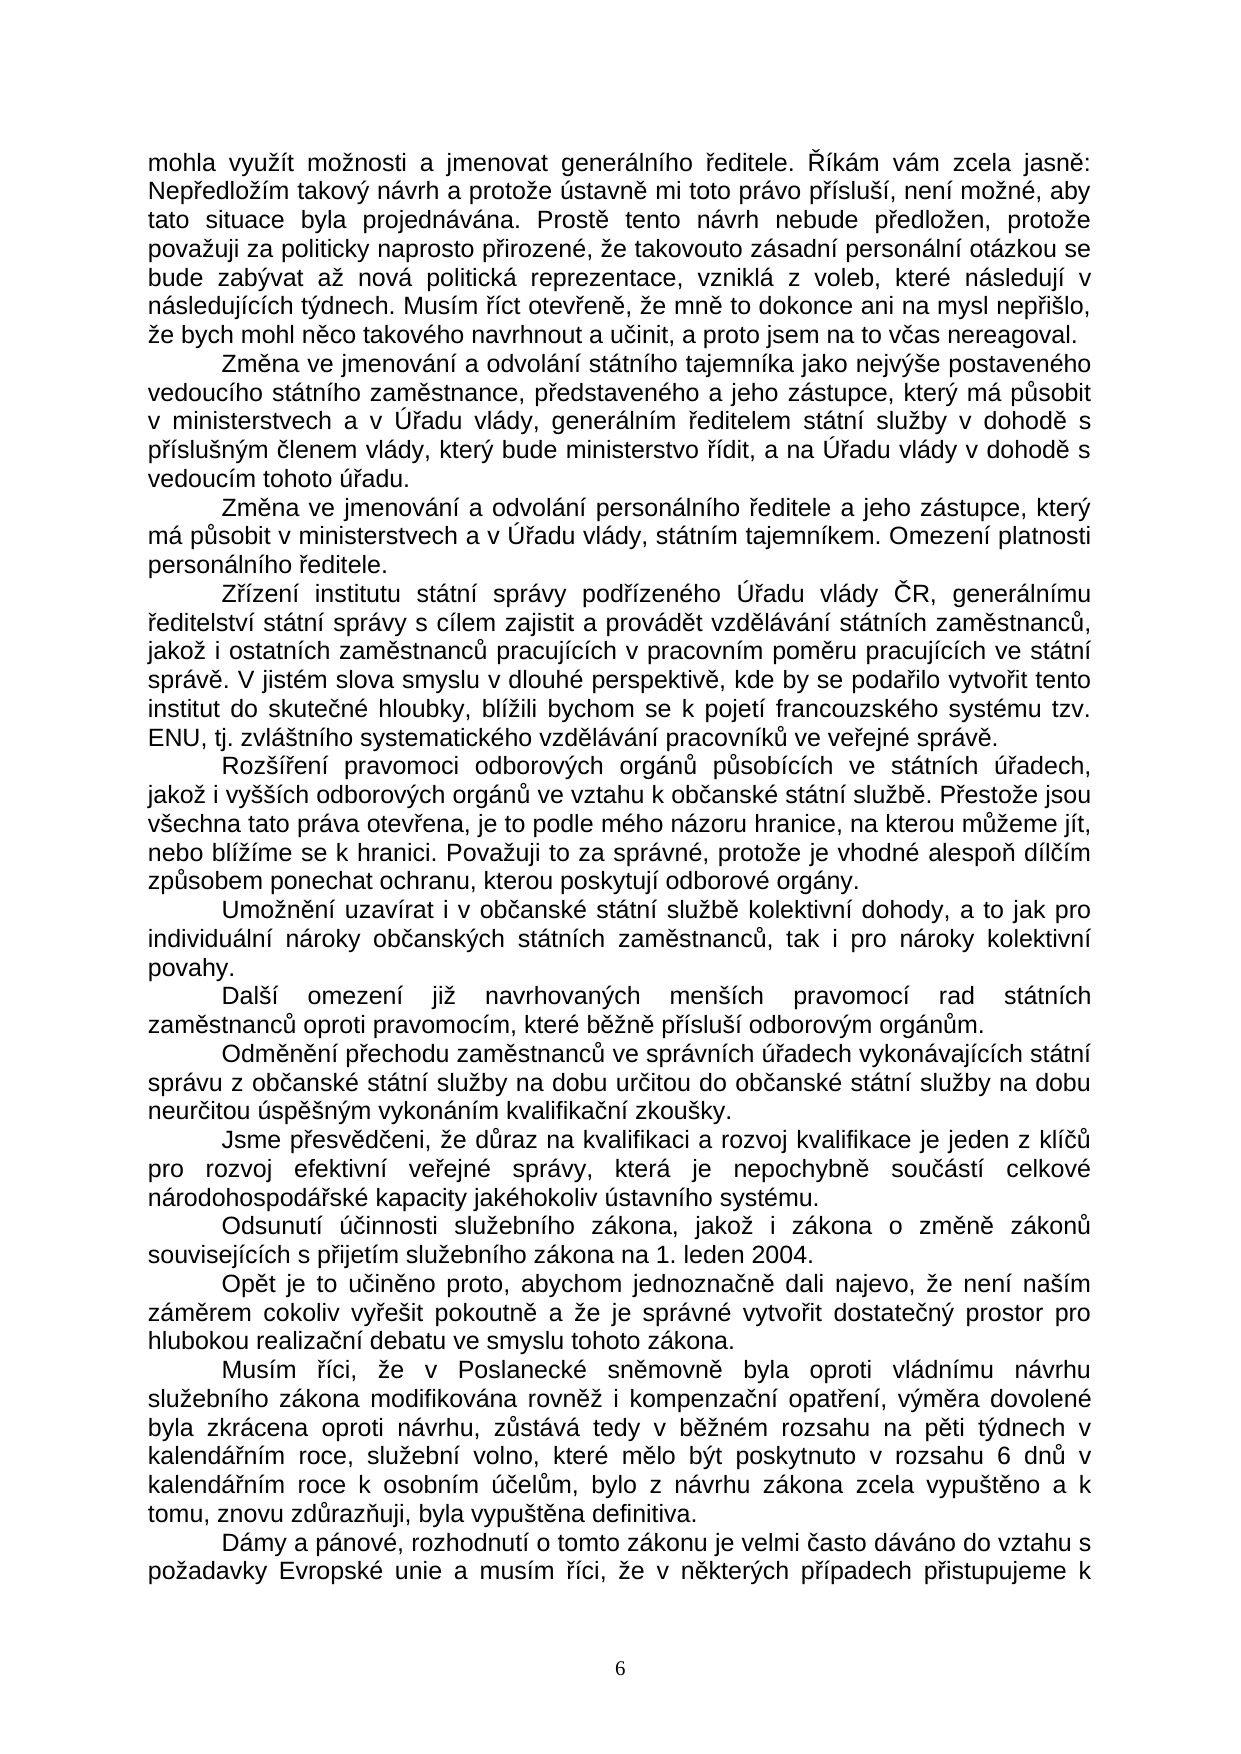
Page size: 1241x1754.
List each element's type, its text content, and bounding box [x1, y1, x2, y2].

text Změna ve jmenování a odvolání státního tajemníka jako nejvýše postaveného vedoucího státního zaměstnance, představeného a jeho zástupce, který má působit v ministerstvech a v Úřadu vlády, generálním ředitelem státní služby v dohodě s příslušným členem vlády, který bude ministerstvo řídit, a na Úřadu vlády v dohodě s vedoucím tohoto úřadu. [148, 349, 1093, 493]
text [148, 148, 1093, 349]
text Odměnění přechodu zaměstnanců ve správních úřadech vykonávajících státní správu z občanské státní služby na dobu určitou do občanské státní služby na dobu neurčitou úspěšným vykonáním kvalifikační zkoušky. [148, 1039, 1093, 1125]
text Změna ve jmenování a odvolání personálního ředitele a jeho zástupce, který má působit v ministerstvech a v Úřadu vlády, státním tajemníkem. Omezení platnosti personálního ředitele. [148, 493, 1093, 579]
text Jsme přesvědčeni, že důraz na kvalifikaci a rozvoj kvalifikace je jeden z klíčů pro rozvoj efektivní veřejné správy, která je nepochybně součástí celkové národohospodářské kapacity jakéhokoliv ústavního systému. [148, 1125, 1093, 1211]
text Odsunutí účinnosti služebního zákona, jakož i zákona o změně zákonů souvisejících s přijetím služebního zákona na 1. leden 2004. [148, 1211, 1093, 1269]
text Musím říci, že v Poslanecké sněmovně byla oproti vládnímu návrhu služebního zákona modifikována rovněž i kompenzační opatření, výměra dovolené byla zkrácena oproti návrhu, zůstává tedy v běžném rozsahu na pěti týdnech v kalendářním roce, služební volno, které mělo být poskytnuto v rozsahu 6 dnů v kalendářním roce k osobním účelům, bylo z návrhu zákona zcela vypuštěno a k tomu, znovu zdůrazňuji, byla vypuštěna definitiva. [148, 1355, 1093, 1528]
text Umožnění uzavírat i v občanské státní službě kolektivní dohody, a to jak pro individuální nároky občanských státních zaměstnanců, tak i pro nároky kolektivní povahy. [148, 895, 1093, 981]
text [148, 1528, 1093, 1585]
text Další omezení již navrhovaných menších pravomocí rad státních zaměstnanců oproti pravomocím, které běžně přísluší odborovým orgánům. [148, 981, 1093, 1039]
text Opět je to učiněno proto, abychom jednoznačně dali najevo, že není naším záměrem cokoliv vyřešit pokoutně a že je správné vytvořit dostatečný prostor pro hlubokou realizační debatu ve smyslu tohoto zákona. [148, 1269, 1093, 1355]
text Zřízení institutu státní správy podřízeného Úřadu vlády ČR, generálnímu ředitelství státní správy s cílem zajistit a provádět vzdělávání státních zaměstnanců, jakož i ostatních zaměstnanců pracujících v pracovním poměru pracujících ve státní správě. V jistém slova smyslu v dlouhé perspektivě, kde by se podařilo vytvořit tento institut do skutečné hloubky, blížili bychom se k pojetí francouzského systému tzv. ENU, tj. zvláštního systematického vzdělávání pracovníků ve veřejné správě. [148, 579, 1093, 751]
text Rozšíření pravomoci odborových orgánů působících ve státních úřadech, jakož i vyšších odborových orgánů ve vztahu k občanské státní službě. Přestože jsou všechna tato práva otevřena, je to podle mého názoru hranice, na kterou můžeme jít, nebo blížíme se k hranici. Považuji to za správné, protože je vhodné alespoň dílčím způsobem ponechat ochranu, kterou poskytují odborové orgány. [148, 751, 1093, 895]
